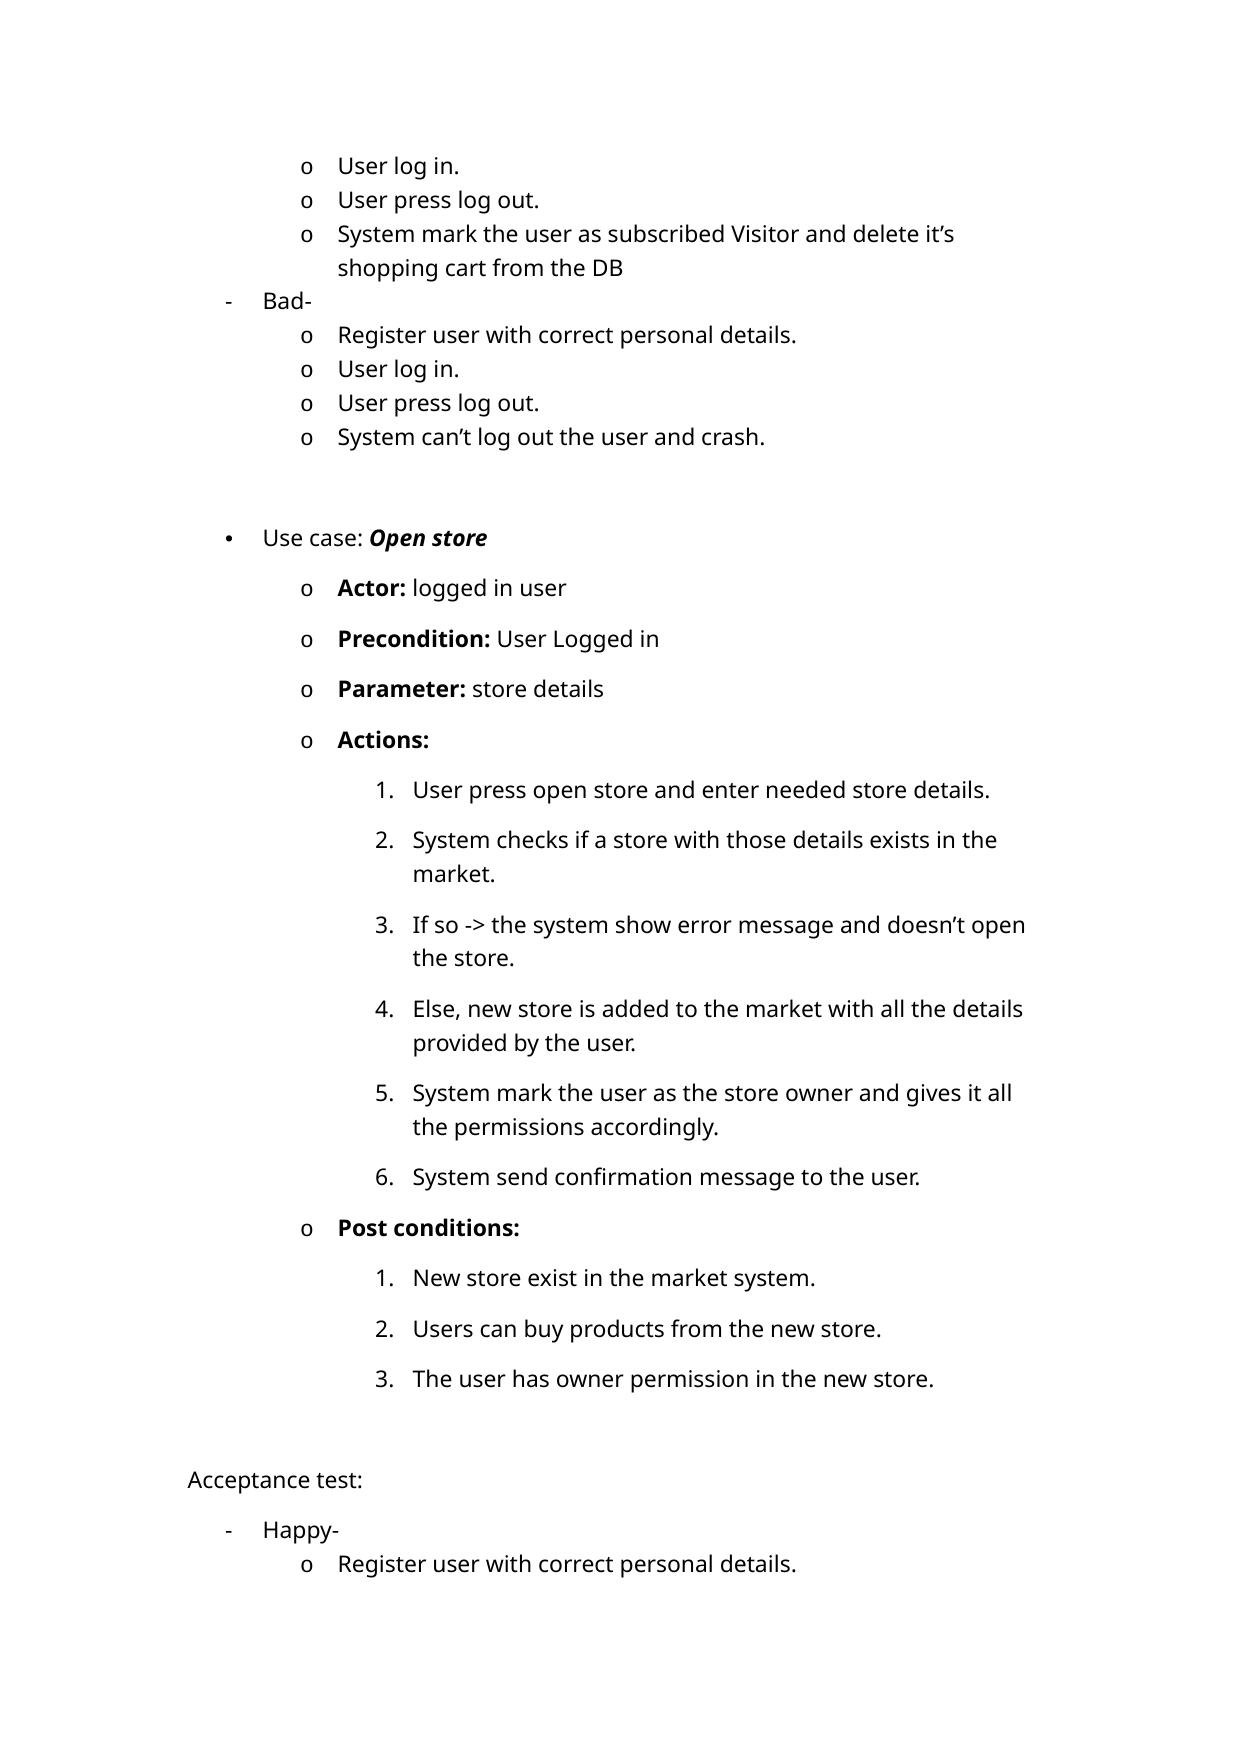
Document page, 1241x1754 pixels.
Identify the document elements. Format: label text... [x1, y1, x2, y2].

list New store exist in the market system. [375, 1262, 1053, 1293]
list The user has owner permission in the new store. [375, 1363, 1053, 1394]
list Happy- [225, 1514, 1053, 1545]
list Parameter: store details [300, 673, 1053, 704]
list Bad- [225, 285, 1053, 317]
list Post conditions: [300, 1212, 1053, 1243]
list If so -> the system show error message and doesn’t open the store. [375, 909, 1053, 974]
list User press open store and enter needed store details. [375, 774, 1053, 805]
list User log in. [300, 150, 1053, 181]
list Actions: [300, 723, 1053, 755]
list System can’t log out the user and crash. [300, 421, 1053, 452]
list Use case: Open store [225, 522, 1053, 553]
list Register user with correct personal details. [300, 1548, 1053, 1579]
list User log in. [300, 353, 1053, 384]
list System checks if a store with those details exists in the market. [375, 824, 1053, 889]
list User press log out. [300, 387, 1053, 418]
list System send confirmation message to the user. [375, 1161, 1053, 1192]
list Register user with correct personal details. [300, 319, 1053, 350]
list User press log out. [300, 184, 1053, 215]
text Acceptance test: [187, 1464, 1053, 1495]
list Actor: logged in user [300, 572, 1053, 603]
list System mark the user as the store owner and gives it all the permissions accordingly. [375, 1077, 1053, 1142]
list Precondition: User Logged in [300, 622, 1053, 654]
list Else, new store is added to the market with all the details provided by the user. [375, 993, 1053, 1058]
list System mark the user as subscribed Visitor and delete it’s shopping cart from the DB [300, 218, 1053, 283]
list Users can buy products from the new store. [375, 1312, 1053, 1344]
